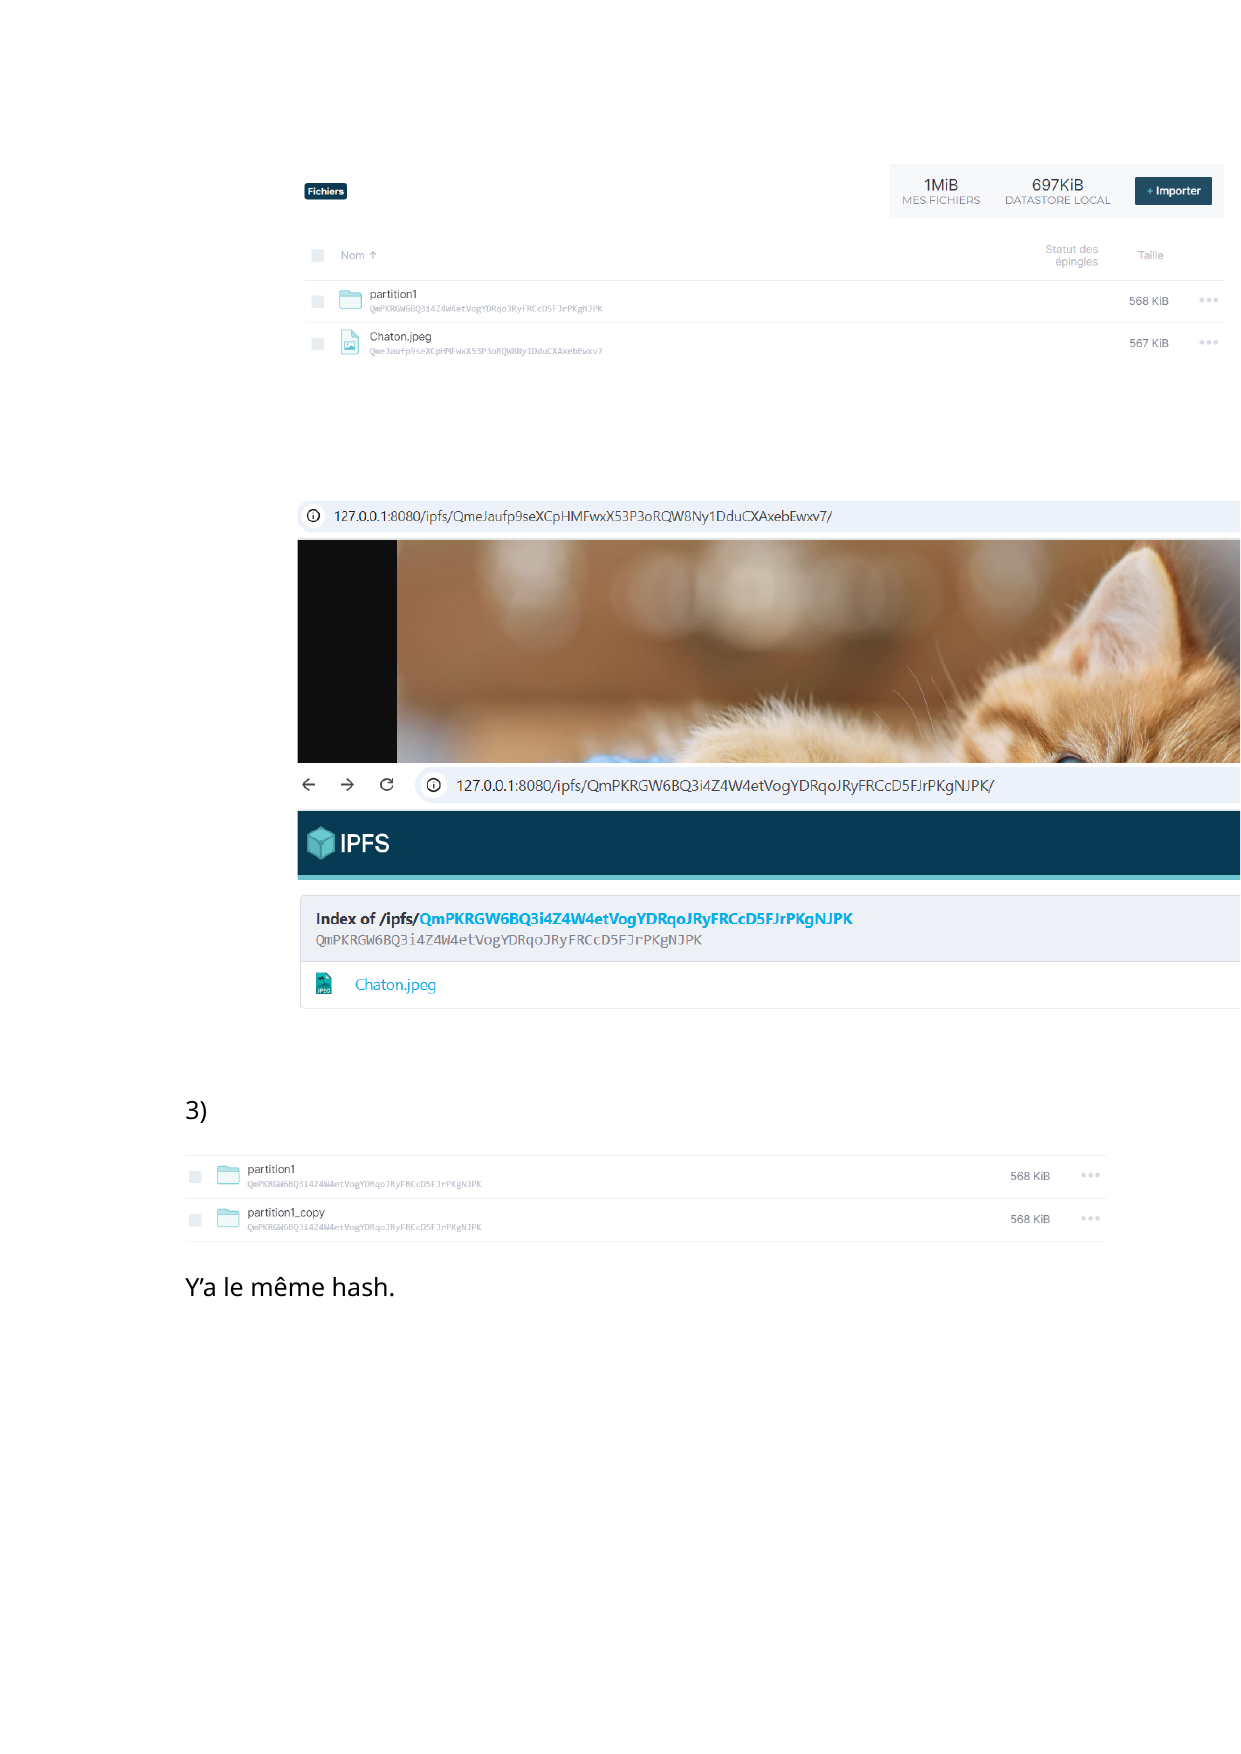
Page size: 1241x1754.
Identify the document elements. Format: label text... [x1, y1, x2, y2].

text Y’a le même hash. [185, 1269, 1093, 1303]
picture [297, 501, 1241, 763]
text 3) [185, 1093, 1093, 1127]
picture [297, 767, 1241, 1072]
picture [297, 147, 1241, 497]
picture [185, 1148, 1130, 1248]
